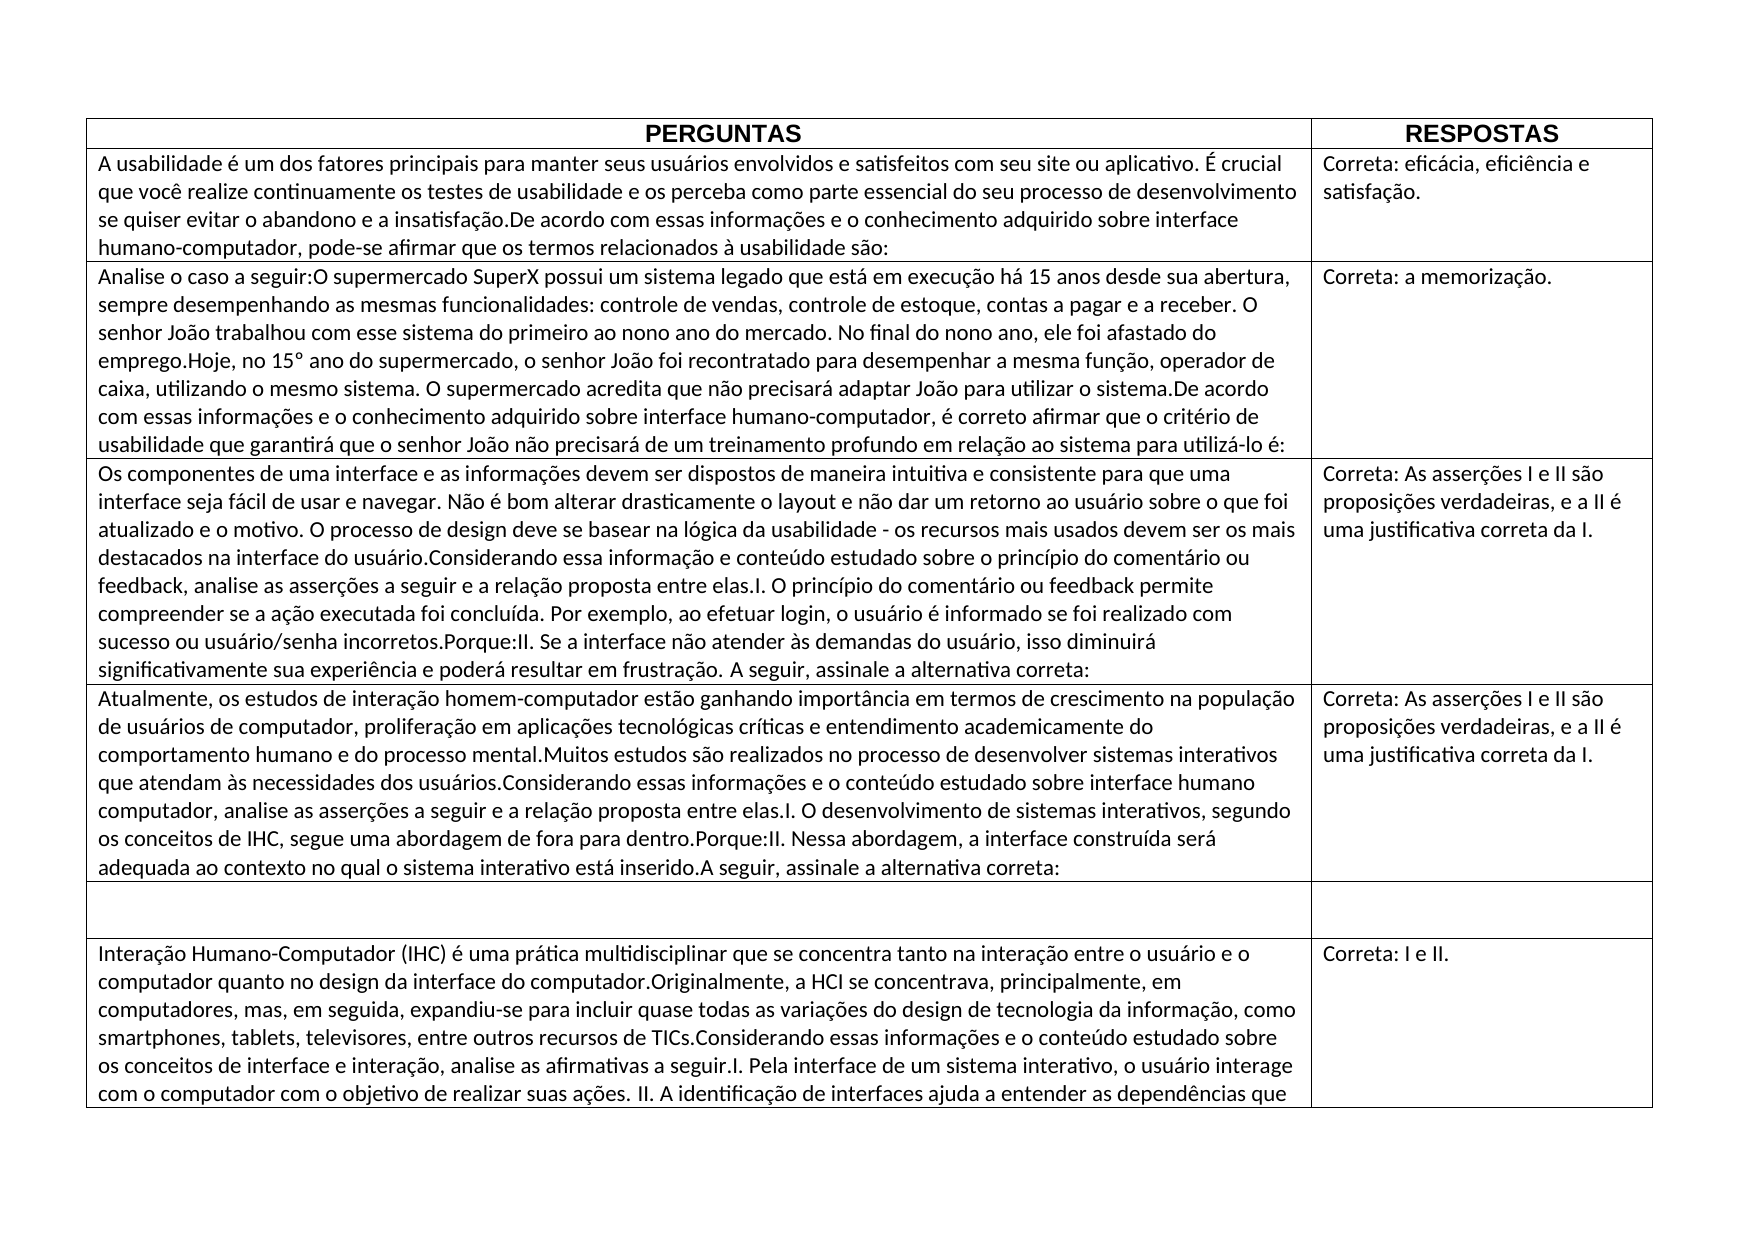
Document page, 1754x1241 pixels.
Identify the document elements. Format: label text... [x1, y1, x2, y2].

table_cell Os componentes de uma interface e as informações devem ser dispostos de maneira intuitiva e consistente para que uma interface seja fácil de usar e navegar. Não é bom alterar drasticamente o layout e não dar um retorno ao usuário sobre o que foi atualizado e o motivo. O processo de design deve se basear na lógica da usabilidade - os recursos mais usados devem ser os mais destacados na interface do usuário.Considerando essa informação e conteúdo estudado sobre o princípio do comentário ou feedback, analise as asserções a seguir e a relação proposta entre elas.I. O princípio do comentário ou feedback permite compreender se a ação executada foi concluída. Por exemplo, ao efetuar login, o usuário é informado se foi realizado com sucesso ou usuário/senha incorretos.Porque:II. Se a interface não atender às demandas do usuário, isso diminuirá significativamente sua experiência e poderá resultar em frustração. A seguir, assinale a alternativa correta: [87, 459, 1311, 683]
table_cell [87, 939, 1311, 1107]
table_cell [1312, 882, 1652, 938]
table_cell Correta: As asserções I e II são proposições verdadeiras, e a II é uma justificativa correta da I. [1312, 459, 1652, 683]
table_cell [87, 882, 1311, 938]
table_cell Correta: I e II. [1312, 939, 1652, 1107]
table_header RESPOSTAS [1312, 119, 1652, 148]
table_cell Correta: a memorização. [1312, 262, 1652, 458]
table_cell Atualmente, os estudos de interação homem-computador estão ganhando importância em termos de crescimento na população de usuários de computador, proliferação em aplicações tecnológicas críticas e entendimento academicamente do comportamento humano e do processo mental.Muitos estudos são realizados no processo de desenvolver sistemas interativos que atendam às necessidades dos usuários.Considerando essas informações e o conteúdo estudado sobre interface humano computador, analise as asserções a seguir e a relação proposta entre elas.I. O desenvolvimento de sistemas interativos, segundo os conceitos de IHC, segue uma abordagem de fora para dentro.Porque:II. Nessa abordagem, a interface construída será adequada ao contexto no qual o sistema interativo está inserido.A seguir, assinale a alternativa correta: [87, 685, 1311, 881]
table_cell Correta: eficácia, eficiência e satisfação. [1312, 149, 1652, 261]
table_cell Analise o caso a seguir:O supermercado SuperX possui um sistema legado que está em execução há 15 anos desde sua abertura, sempre desempenhando as mesmas funcionalidades: controle de vendas, controle de estoque, contas a pagar e a receber. O senhor João trabalhou com esse sistema do primeiro ao nono ano do mercado. No final do nono ano, ele foi afastado do emprego.Hoje, no 15º ano do supermercado, o senhor João foi recontratado para desempenhar a mesma função, operador de caixa, utilizando o mesmo sistema. O supermercado acredita que não precisará adaptar João para utilizar o sistema.De acordo com essas informações e o conhecimento adquirido sobre interface humano-computador, é correto afirmar que o critério de usabilidade que garantirá que o senhor João não precisará de um treinamento profundo em relação ao sistema para utilizá-lo é: [87, 262, 1311, 458]
table_cell Correta: As asserções I e II são proposições verdadeiras, e a II é uma justificativa correta da I. [1312, 685, 1652, 881]
table_header PERGUNTAS [87, 119, 1311, 148]
table_cell A usabilidade é um dos fatores principais para manter seus usuários envolvidos e satisfeitos com seu site ou aplicativo. É crucial que você realize continuamente os testes de usabilidade e os perceba como parte essencial do seu processo de desenvolvimento se quiser evitar o abandono e a insatisfação.De acordo com essas informações e o conhecimento adquirido sobre interface humano-computador, pode-se afirmar que os termos relacionados à usabilidade são: [87, 149, 1311, 261]
